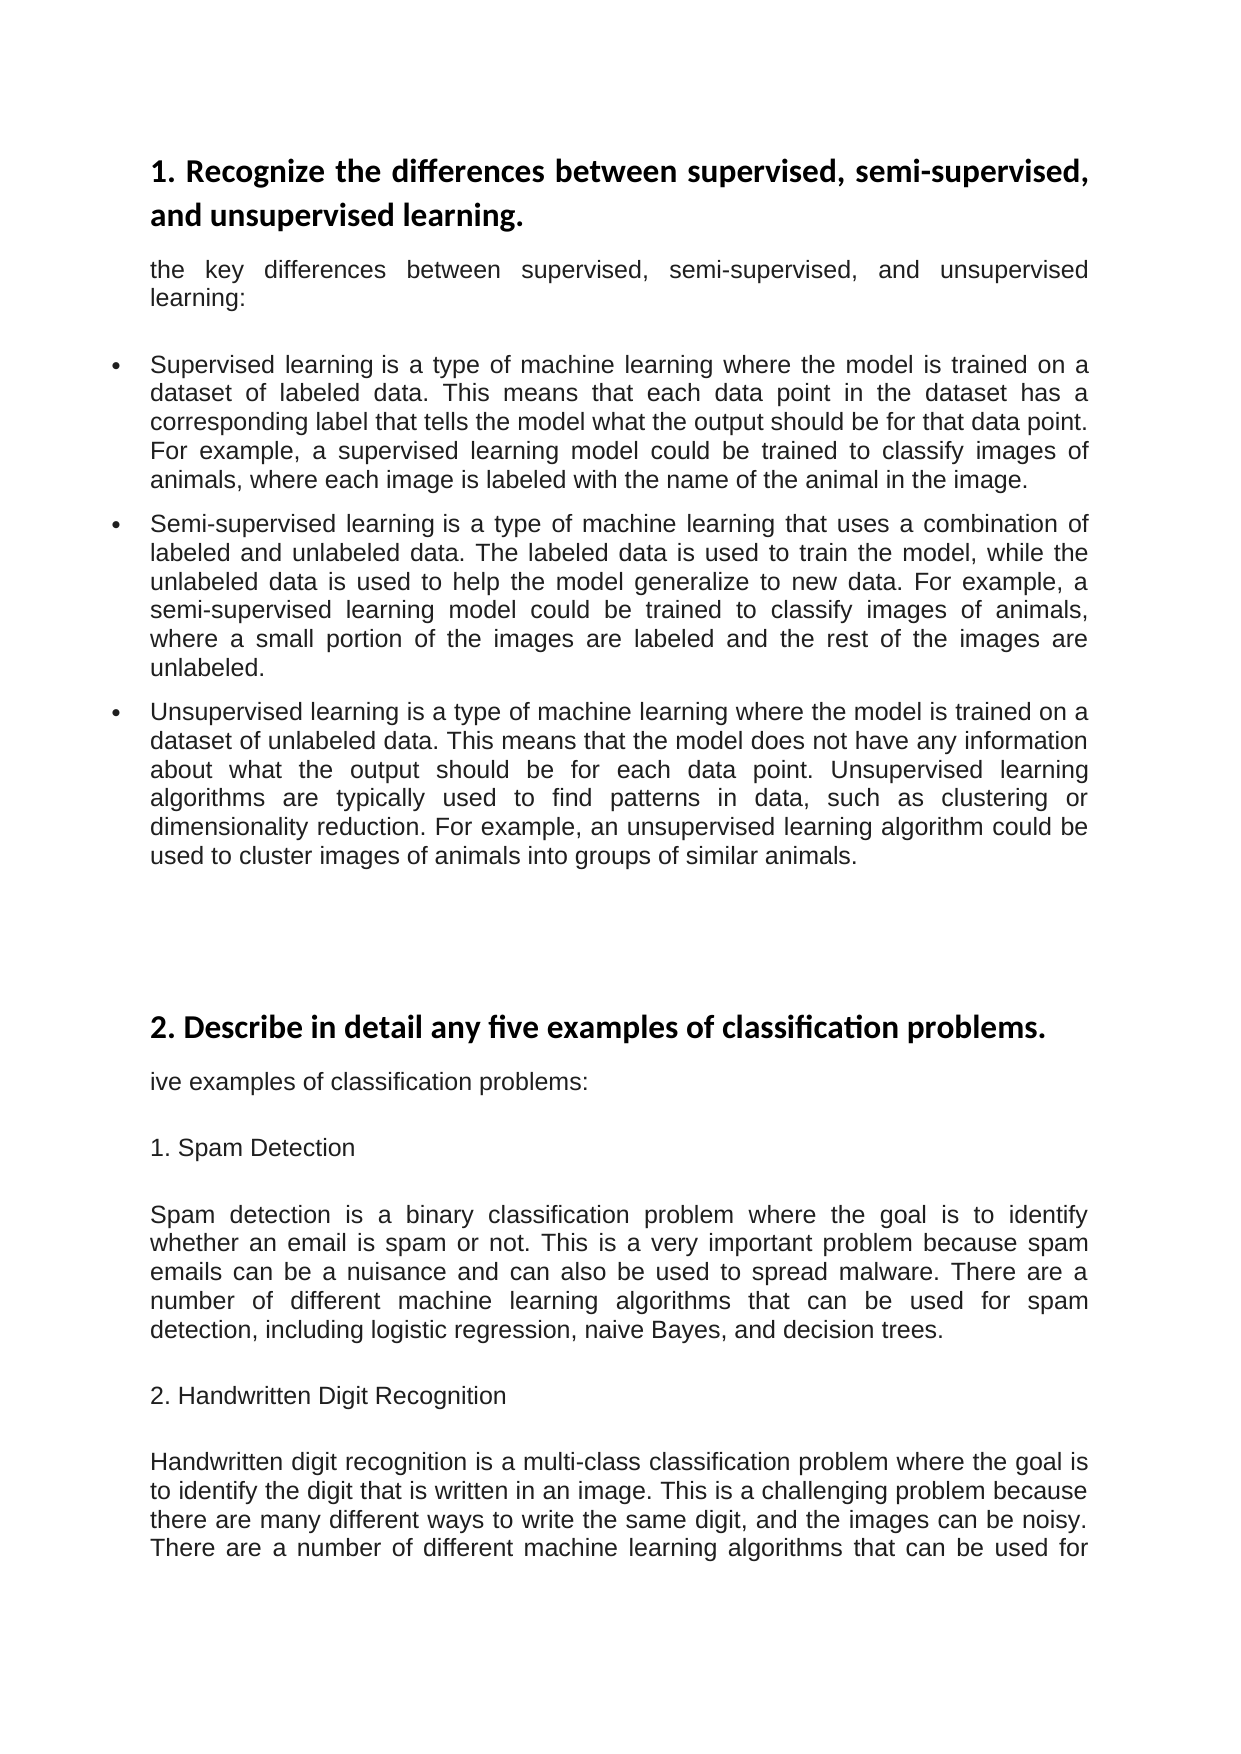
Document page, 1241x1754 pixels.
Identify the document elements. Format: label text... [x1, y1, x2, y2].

list Semi-supervised learning is a type of machine learning that uses a combination of labeled and unlabeled data. The labeled data is used to train the model, while the unlabeled data is used to help the model generalize to new data. For example, a semi-supervised learning model could be trained to classify images of animals, where a small portion of the images are labeled and the rest of the images are unlabeled. [112, 509, 1090, 681]
list Unsupervised learning is a type of machine learning where the model is trained on a dataset of unlabeled data. This means that the model does not have any information about what the output should be for each data point. Unsupervised learning algorithms are typically used to find patterns in data, such as clustering or dimensionality reduction. For example, an unsupervised learning algorithm could be used to cluster images of animals into groups of similar animals. [112, 697, 1090, 869]
text the key differences between supervised, semi-supervised, and unsupervised learning: [150, 254, 1090, 312]
list Supervised learning is a type of machine learning where the model is trained on a dataset of labeled data. This means that each data point in the dataset has a corresponding label that tells the model what the output should be for that data point. For example, a supervised learning model could be trained to classify images of animals, where each image is labeled with the name of the animal in the image. [112, 349, 1090, 493]
text 1. Spam Detection [150, 1133, 1090, 1162]
text ive examples of classification problems: [150, 1067, 1090, 1096]
text 1. Recognize the differences between supervised, semi-supervised, and unsupervised learning. [150, 150, 1090, 235]
text Spam detection is a binary classification problem where the goal is to identify whether an email is spam or not. This is a very important problem because spam emails can be a nuisance and can also be used to spread malware. There are a number of different machine learning algorithms that can be used for spam detection, including logistic regression, naive Bayes, and decision trees. [150, 1199, 1090, 1343]
text 2. Describe in detail any five examples of classification problems. [150, 1006, 1090, 1047]
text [150, 1447, 1090, 1562]
text 2. Handwritten Digit Recognition [150, 1381, 1090, 1409]
